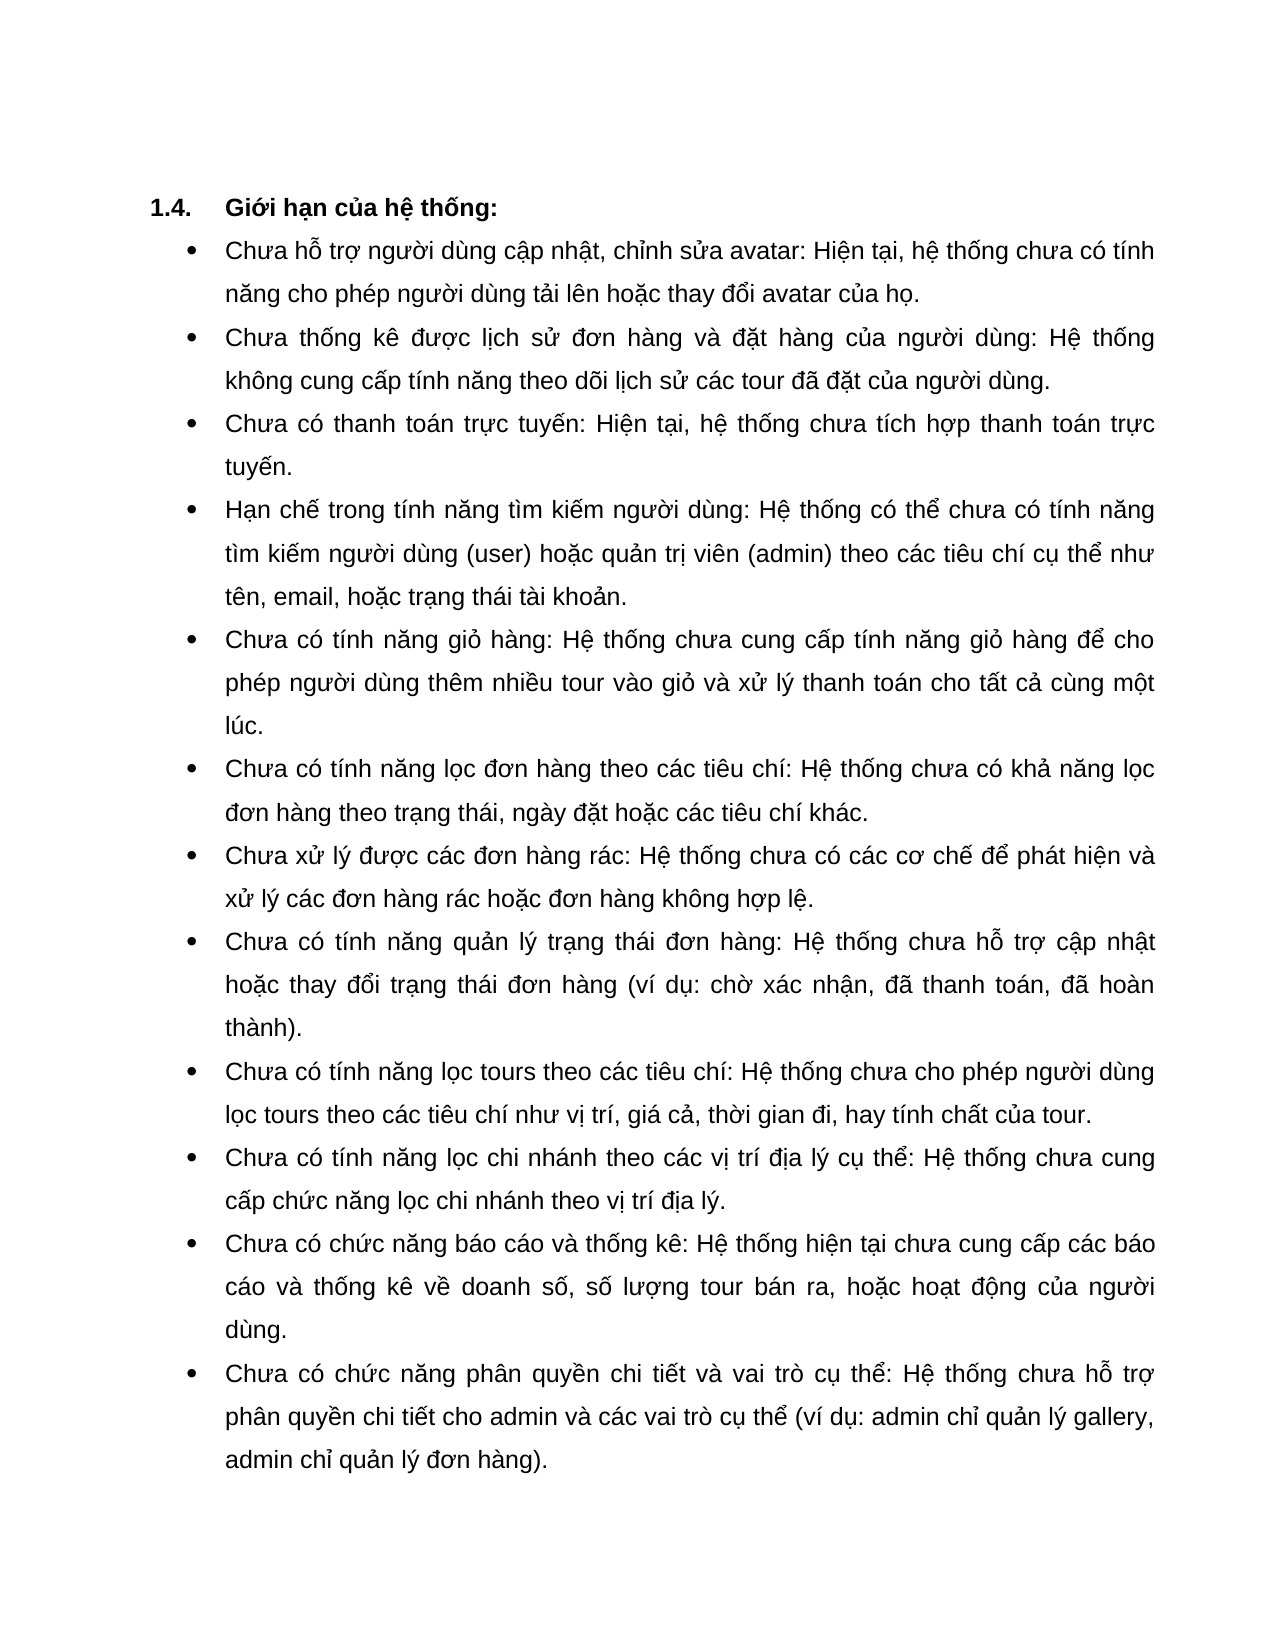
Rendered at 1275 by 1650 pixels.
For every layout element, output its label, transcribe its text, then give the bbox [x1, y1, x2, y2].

list Chưa thống kê được lịch sử đơn hàng và đặt hàng của người dùng: Hệ thống không cung cấp tính năng theo dõi lịch sử các tour đã đặt của người dùng. [187, 323, 1157, 394]
list Giới hạn của hệ thống: [150, 193, 1157, 222]
list Chưa có tính năng lọc đơn hàng theo các tiêu chí: Hệ thống chưa có khả năng lọc đơn hàng theo trạng thái, ngày đặt hoặc các tiêu chí khác. [187, 754, 1157, 826]
list Chưa có tính năng giỏ hàng: Hệ thống chưa cung cấp tính năng giỏ hàng để cho phép người dùng thêm nhiều tour vào giỏ và xử lý thanh toán cho tất cả cùng một lúc. [187, 625, 1157, 740]
list Chưa có chức năng báo cáo và thống kê: Hệ thống hiện tại chưa cung cấp các báo cáo và thống kê về doanh số, số lượng tour bán ra, hoặc hoạt động của người dùng. [187, 1229, 1157, 1344]
list Chưa có tính năng quản lý trạng thái đơn hàng: Hệ thống chưa hỗ trợ cập nhật hoặc thay đổi trạng thái đơn hàng (ví dụ: chờ xác nhận, đã thanh toán, đã hoàn thành). [187, 927, 1157, 1042]
list Chưa hỗ trợ người dùng cập nhật, chỉnh sửa avatar: Hiện tại, hệ thống chưa có tính năng cho phép người dùng tải lên hoặc thay đổi avatar của họ. [187, 236, 1157, 308]
list Chưa có tính năng lọc tours theo các tiêu chí: Hệ thống chưa cho phép người dùng lọc tours theo các tiêu chí như vị trí, giá cả, thời gian đi, hay tính chất của tour. [187, 1056, 1157, 1128]
list Chưa có tính năng lọc chi nhánh theo các vị trí địa lý cụ thể: Hệ thống chưa cung cấp chức năng lọc chi nhánh theo vị trí địa lý. [187, 1143, 1157, 1215]
list Hạn chế trong tính năng tìm kiếm người dùng: Hệ thống có thể chưa có tính năng tìm kiếm người dùng (user) hoặc quản trị viên (admin) theo các tiêu chí cụ thể như tên, email, hoặc trạng thái tài khoản. [187, 495, 1157, 610]
list Chưa có chức năng phân quyền chi tiết và vai trò cụ thể: Hệ thống chưa hỗ trợ phân quyền chi tiết cho admin và các vai trò cụ thể (ví dụ: admin chỉ quản lý gallery, admin chỉ quản lý đơn hàng). [187, 1359, 1157, 1474]
list Chưa xử lý được các đơn hàng rác: Hệ thống chưa có các cơ chế để phát hiện và xử lý các đơn hàng rác hoặc đơn hàng không hợp lệ. [187, 841, 1157, 913]
list Chưa có thanh toán trực tuyến: Hiện tại, hệ thống chưa tích hợp thanh toán trực tuyến. [187, 409, 1157, 481]
